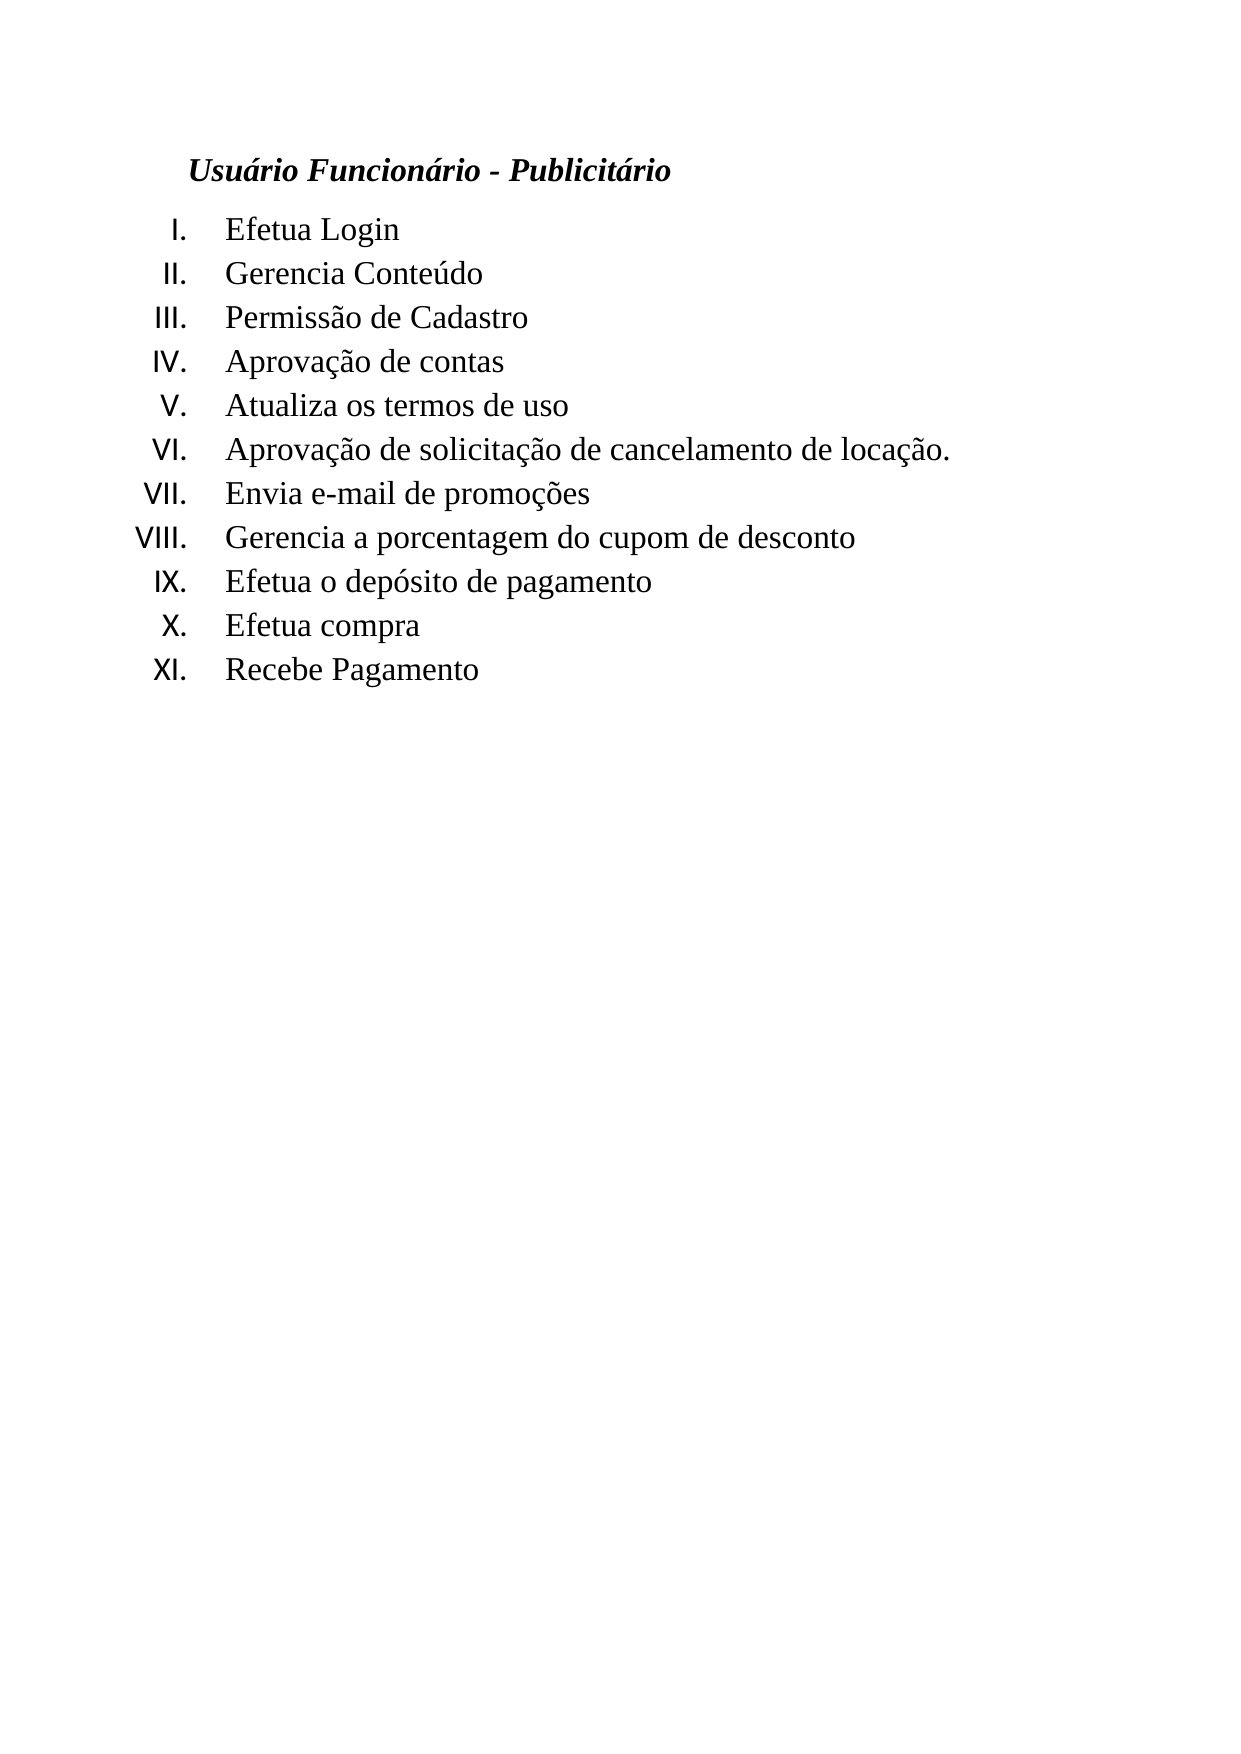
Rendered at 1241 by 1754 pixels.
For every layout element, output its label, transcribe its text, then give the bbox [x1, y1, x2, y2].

list Efetua compra [187, 604, 1090, 644]
list Gerencia a porcentagem do cupom de desconto [187, 516, 1090, 556]
list Gerencia Conteúdo [187, 252, 1090, 293]
list Aprovação de contas [187, 340, 1090, 381]
list Permissão de Cadastro [187, 296, 1090, 337]
text Usuário Funcionário - Publicitário [187, 150, 1090, 188]
list Efetua o depósito de pagamento [187, 560, 1090, 600]
list Efetua Login [187, 208, 1090, 249]
list Aprovação de solicitação de cancelamento de locação. [187, 428, 1090, 468]
list Atualiza os termos de uso [187, 384, 1090, 424]
list Envia e-mail de promoções [187, 472, 1090, 512]
list Recebe Pagamento [187, 648, 1090, 688]
